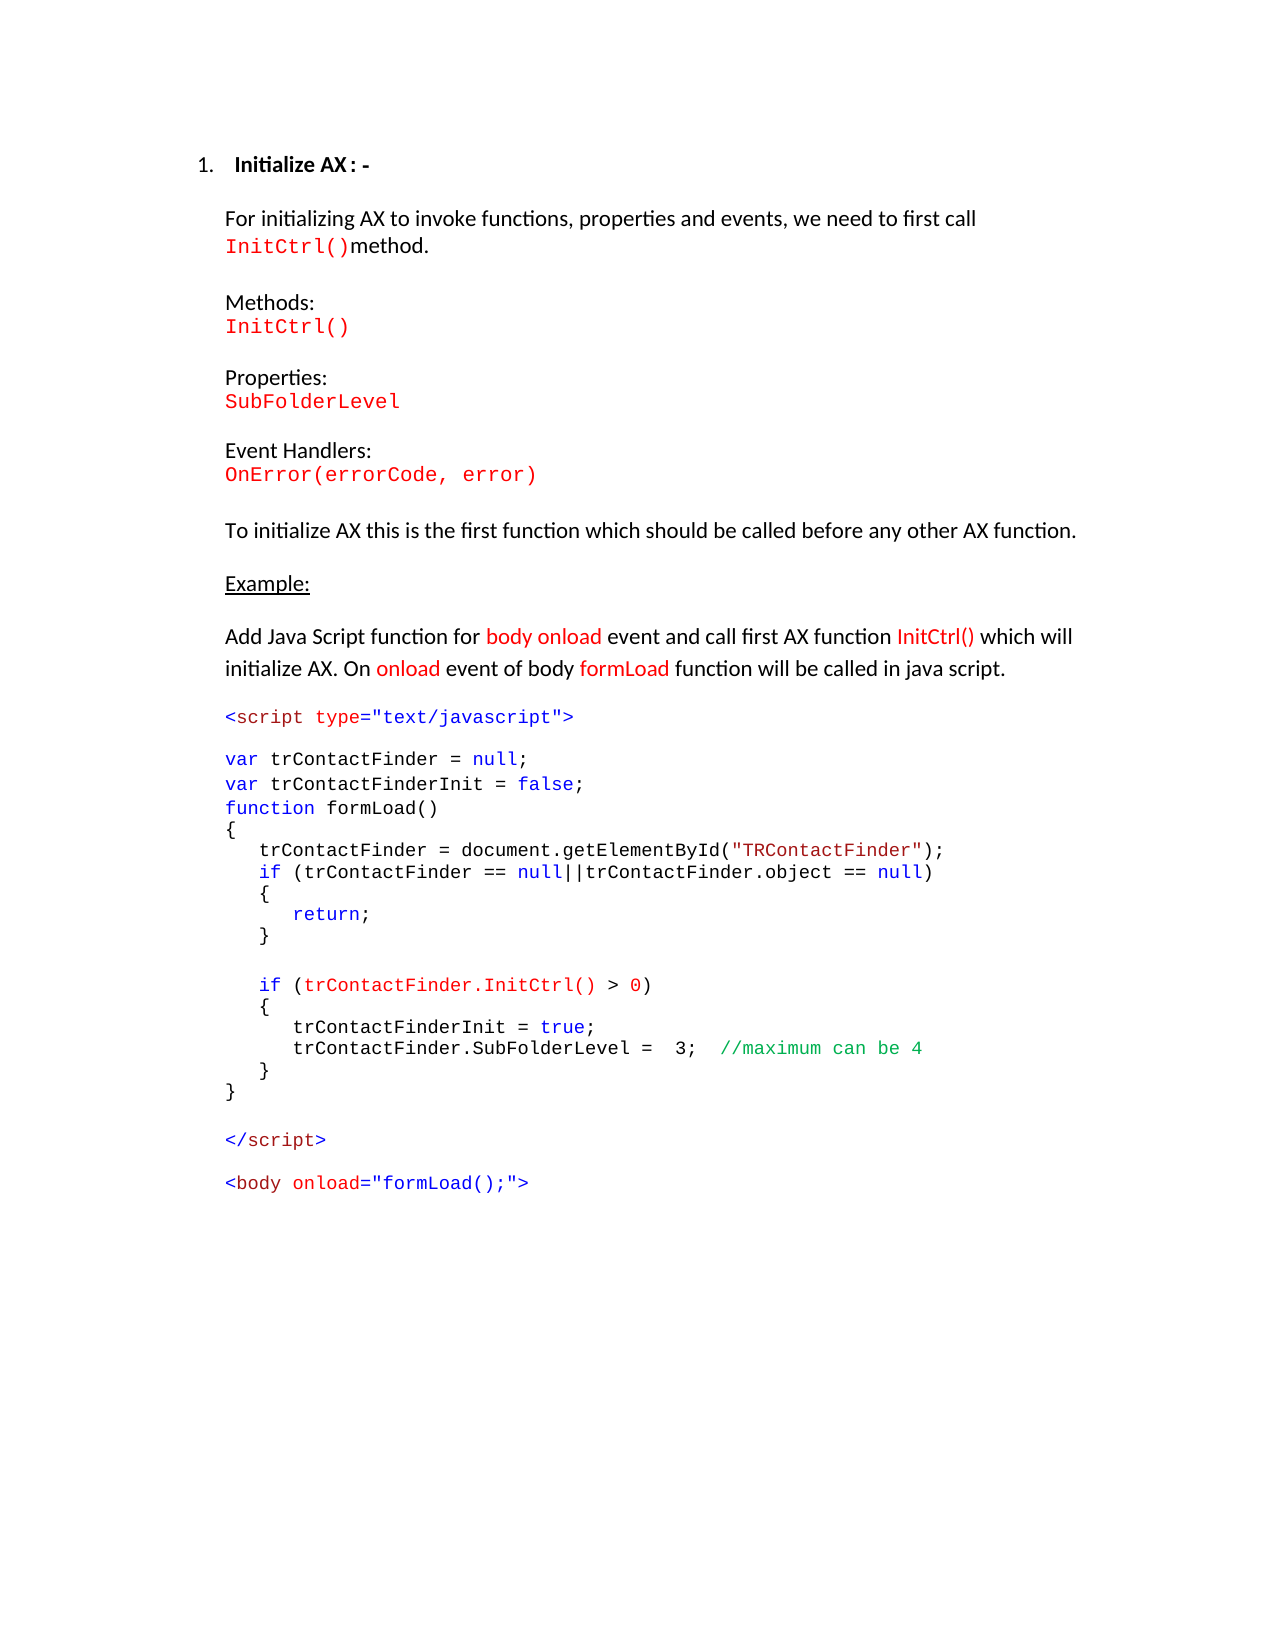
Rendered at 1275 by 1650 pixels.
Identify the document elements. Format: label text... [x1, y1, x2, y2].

text Methods: [225, 288, 1125, 316]
text OnError(errorCode, error) [225, 464, 1125, 488]
text return; [225, 905, 1125, 926]
text trContactFinderInit = true; [225, 1018, 1125, 1039]
text trContactFinder = document.getElementById("TRContactFinder"); [225, 841, 1125, 862]
text InitCtrl() [225, 316, 1125, 340]
text { [187, 820, 1125, 841]
text } [225, 926, 1125, 947]
text } [225, 1060, 1125, 1082]
list Initialize AX:- [197, 150, 1125, 178]
text } [225, 1082, 1125, 1103]
text Add Java Script function for body onload event and call first AX function InitCtrl() which will initialize AX. On onload event of body formLoad function will be called in java script. [225, 622, 1125, 682]
text { [225, 997, 1125, 1018]
text Example: [225, 569, 1125, 597]
text <script type="text/javascript"> [225, 707, 1125, 729]
text if (trContactFinder.InitCtrl() > 0) [225, 975, 1125, 997]
text SubFolderLevel [225, 392, 1125, 415]
text if (trContactFinder == null||trContactFinder.object == null) [225, 862, 1125, 884]
text function formLoad() [187, 799, 1125, 820]
text trContactFinder.SubFolderLevel = 3; //maximum can be 4 [225, 1039, 1125, 1060]
text Event Handlers: [225, 436, 1125, 464]
text For initializing AX to invoke functions, properties and events, we need to first call InitCtrl()method. [225, 204, 1125, 260]
text <body onload="formLoad();"> [225, 1173, 1125, 1195]
text var trContactFinder = null; [225, 750, 1125, 771]
text To initialize AX this is the first function which should be called before any other AX function. [225, 516, 1125, 544]
text var trContactFinderInit = false; [225, 774, 1125, 796]
text { [225, 884, 1125, 905]
text </script> [225, 1131, 1125, 1152]
text Properties: [225, 363, 1125, 392]
